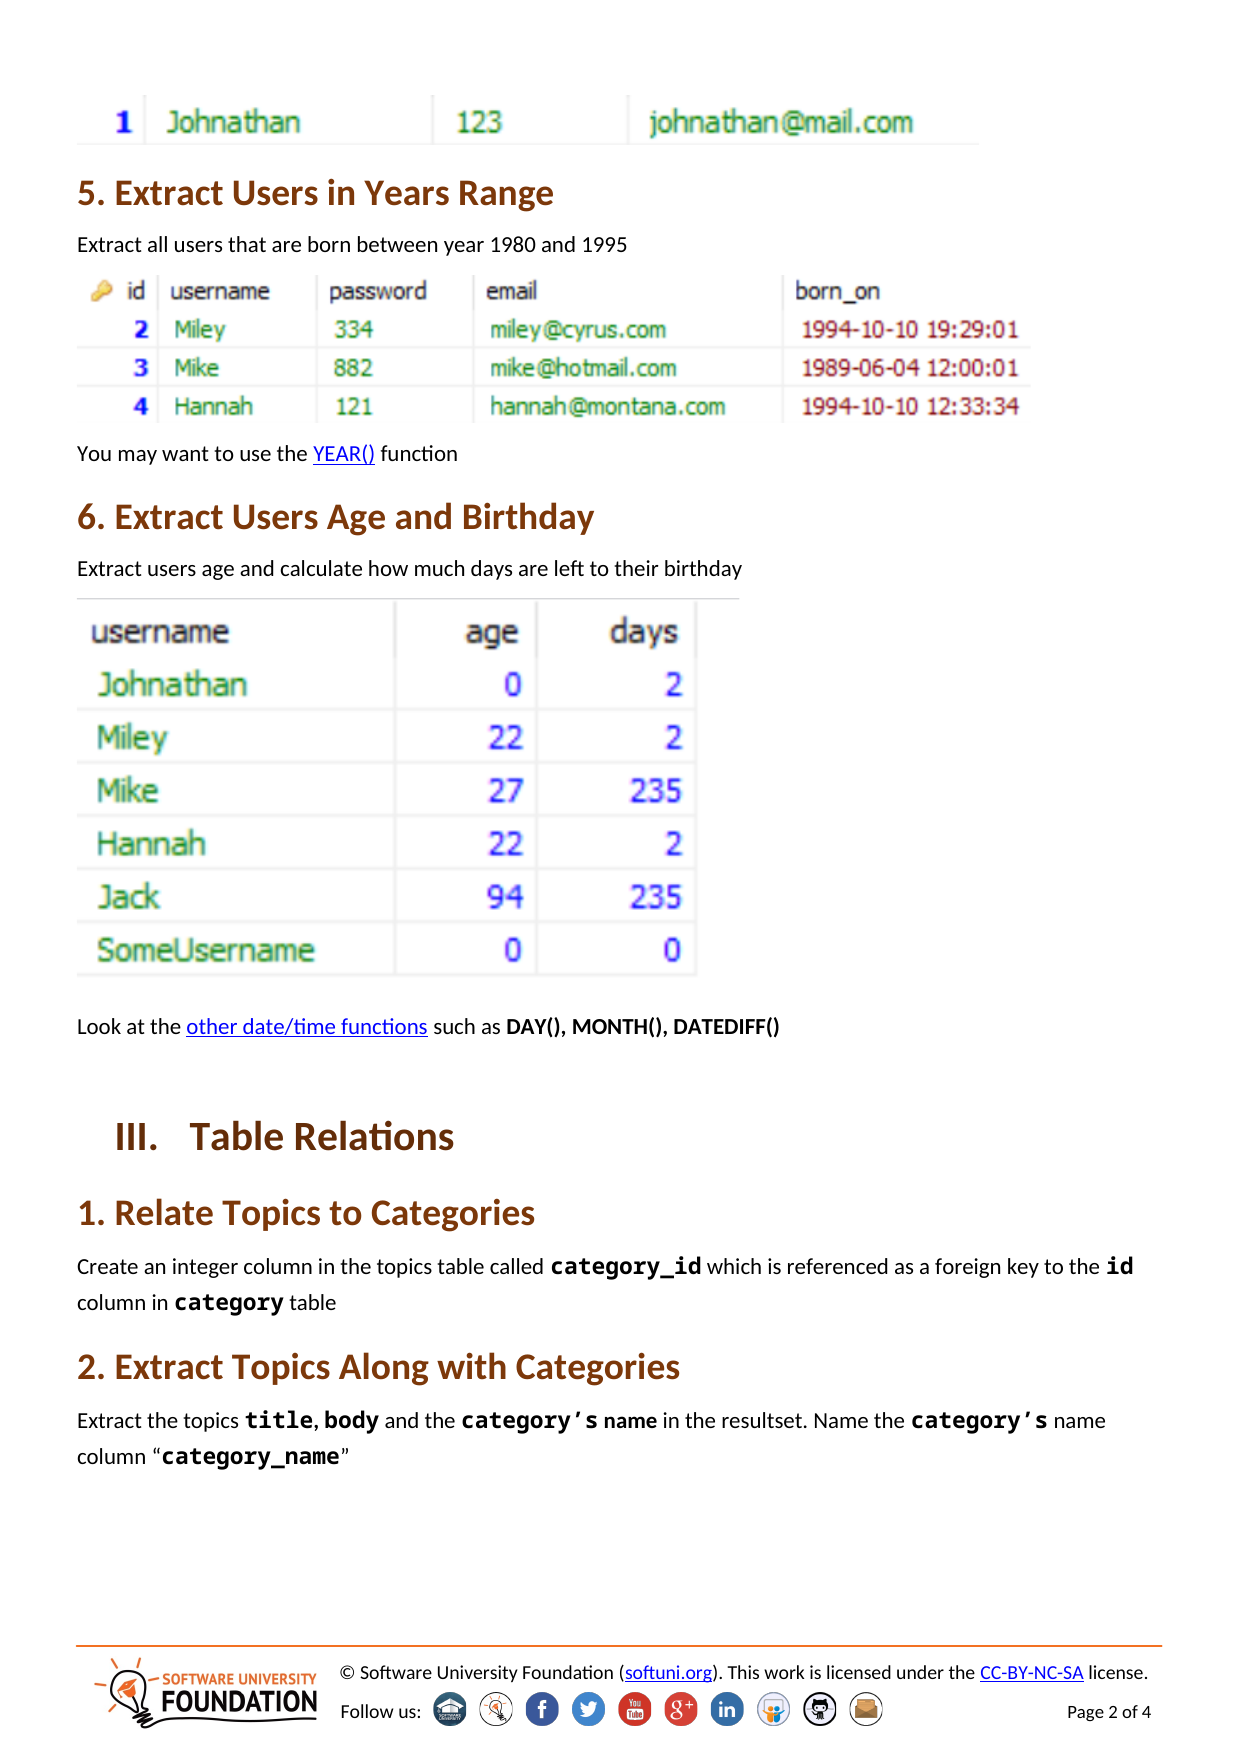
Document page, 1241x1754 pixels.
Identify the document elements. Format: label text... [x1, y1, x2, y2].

picture [76, 95, 980, 145]
subtitle Extract Topics Along with Categories [77, 1343, 1163, 1388]
subtitle Extract Users in Years Range [77, 169, 1163, 215]
picture [664, 1692, 698, 1726]
text Extract all users that are born between year 1980 and 1995 [77, 230, 1163, 258]
text Look at the other date/time functions such as DAY(), MONTH(), DATEDIFF() [77, 1012, 1163, 1040]
picture [76, 598, 740, 996]
picture [433, 1692, 467, 1726]
picture [93, 1656, 317, 1729]
subtitle Table Relations [114, 1109, 1163, 1160]
text Extract the topics title, body and the category’s name in the resultset. Name the category’s name column “category_name” [77, 1404, 1163, 1471]
picture [757, 1692, 790, 1726]
picture [618, 1692, 652, 1726]
picture [803, 1692, 837, 1726]
text You may want to use the YEAR() function [77, 439, 1163, 468]
picture [710, 1692, 744, 1726]
subtitle Extract Users Age and Birthday [77, 493, 1163, 538]
picture [849, 1692, 883, 1726]
picture [572, 1692, 605, 1726]
picture [76, 275, 1031, 423]
text Extract users age and calculate how much days are left to their birthday [77, 554, 1163, 582]
picture [525, 1692, 559, 1726]
picture [479, 1692, 513, 1726]
subtitle Relate Topics to Categories [77, 1189, 1163, 1235]
text Create an integer column in the topics table called category_id which is referenced as a foreign key to the id column in category table [77, 1250, 1163, 1317]
